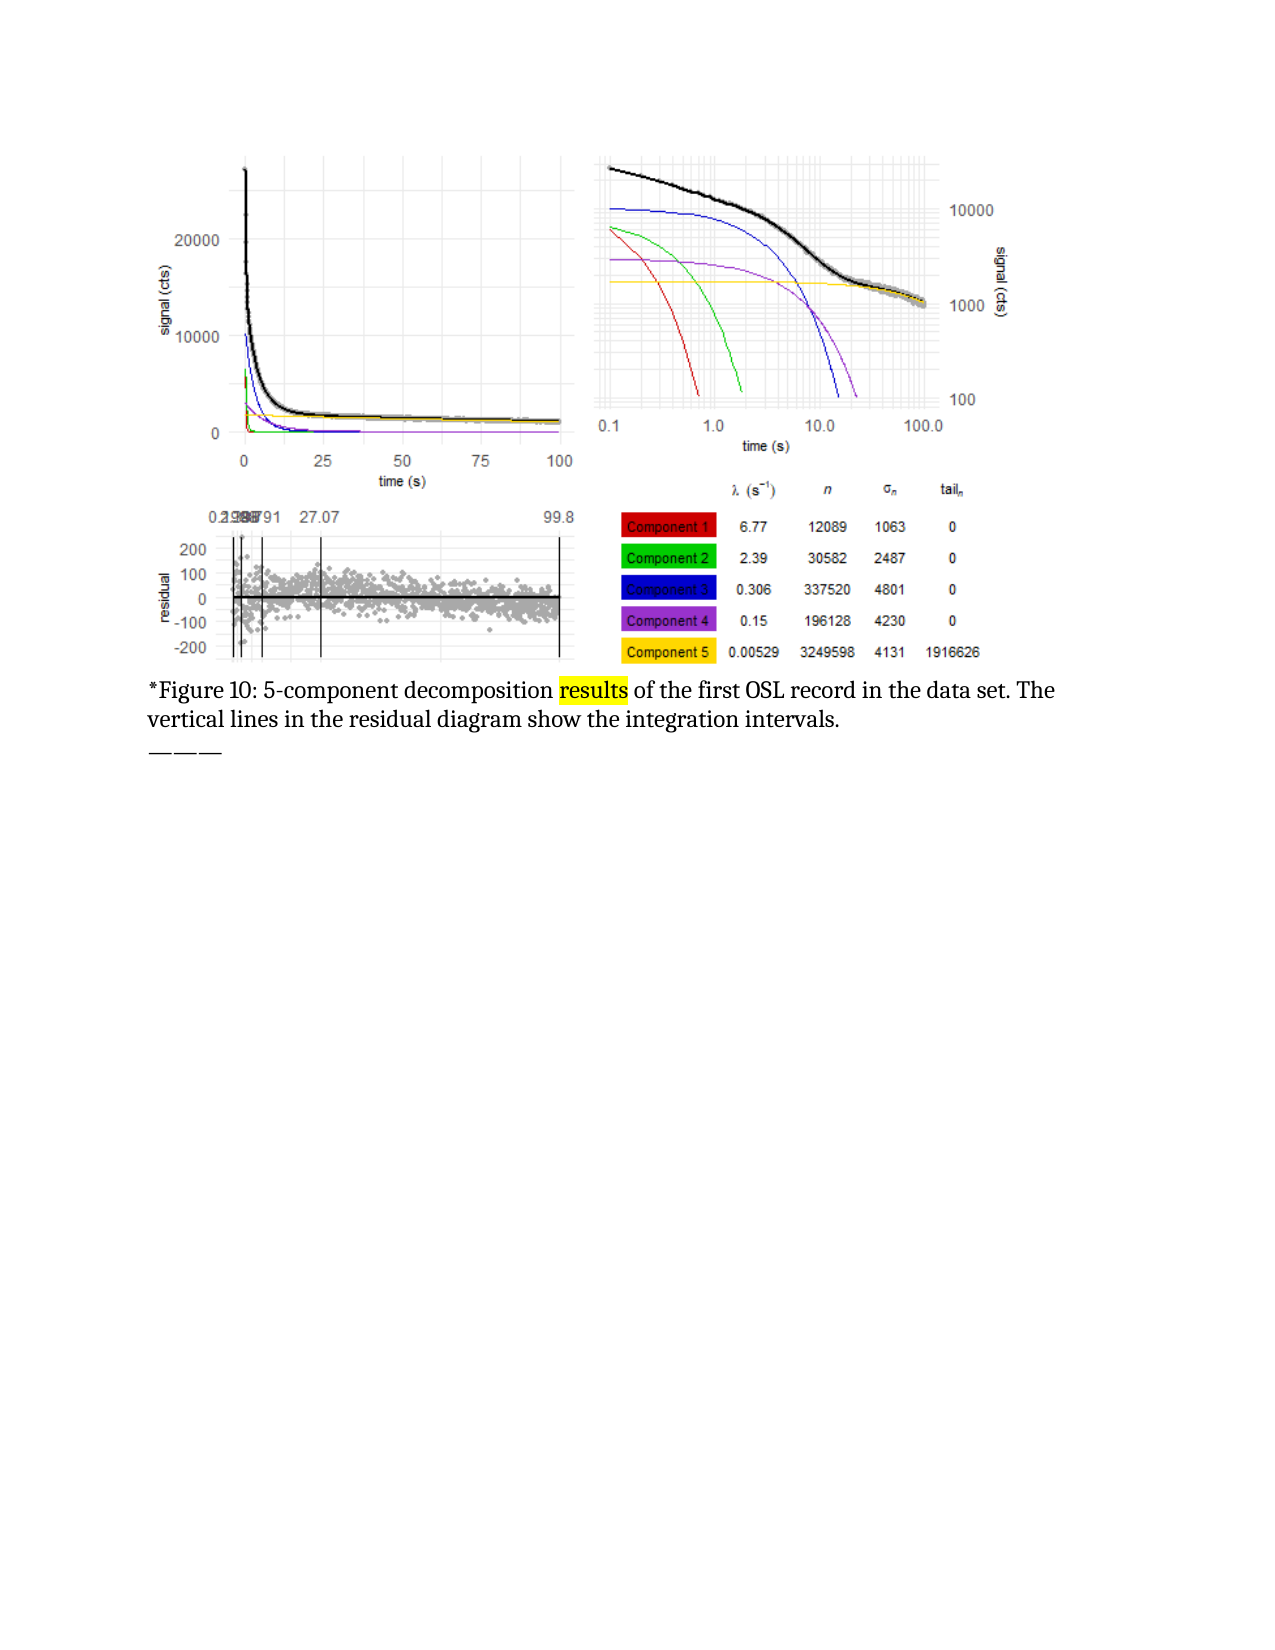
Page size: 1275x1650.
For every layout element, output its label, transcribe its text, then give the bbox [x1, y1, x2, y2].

picture [147, 147, 1023, 673]
text *Figure 10: 5-component decomposition results of the first OSL record in the data set. The vertical lines in the residual diagram show the integration intervals. [148, 676, 1127, 734]
text ——— [148, 737, 1127, 766]
